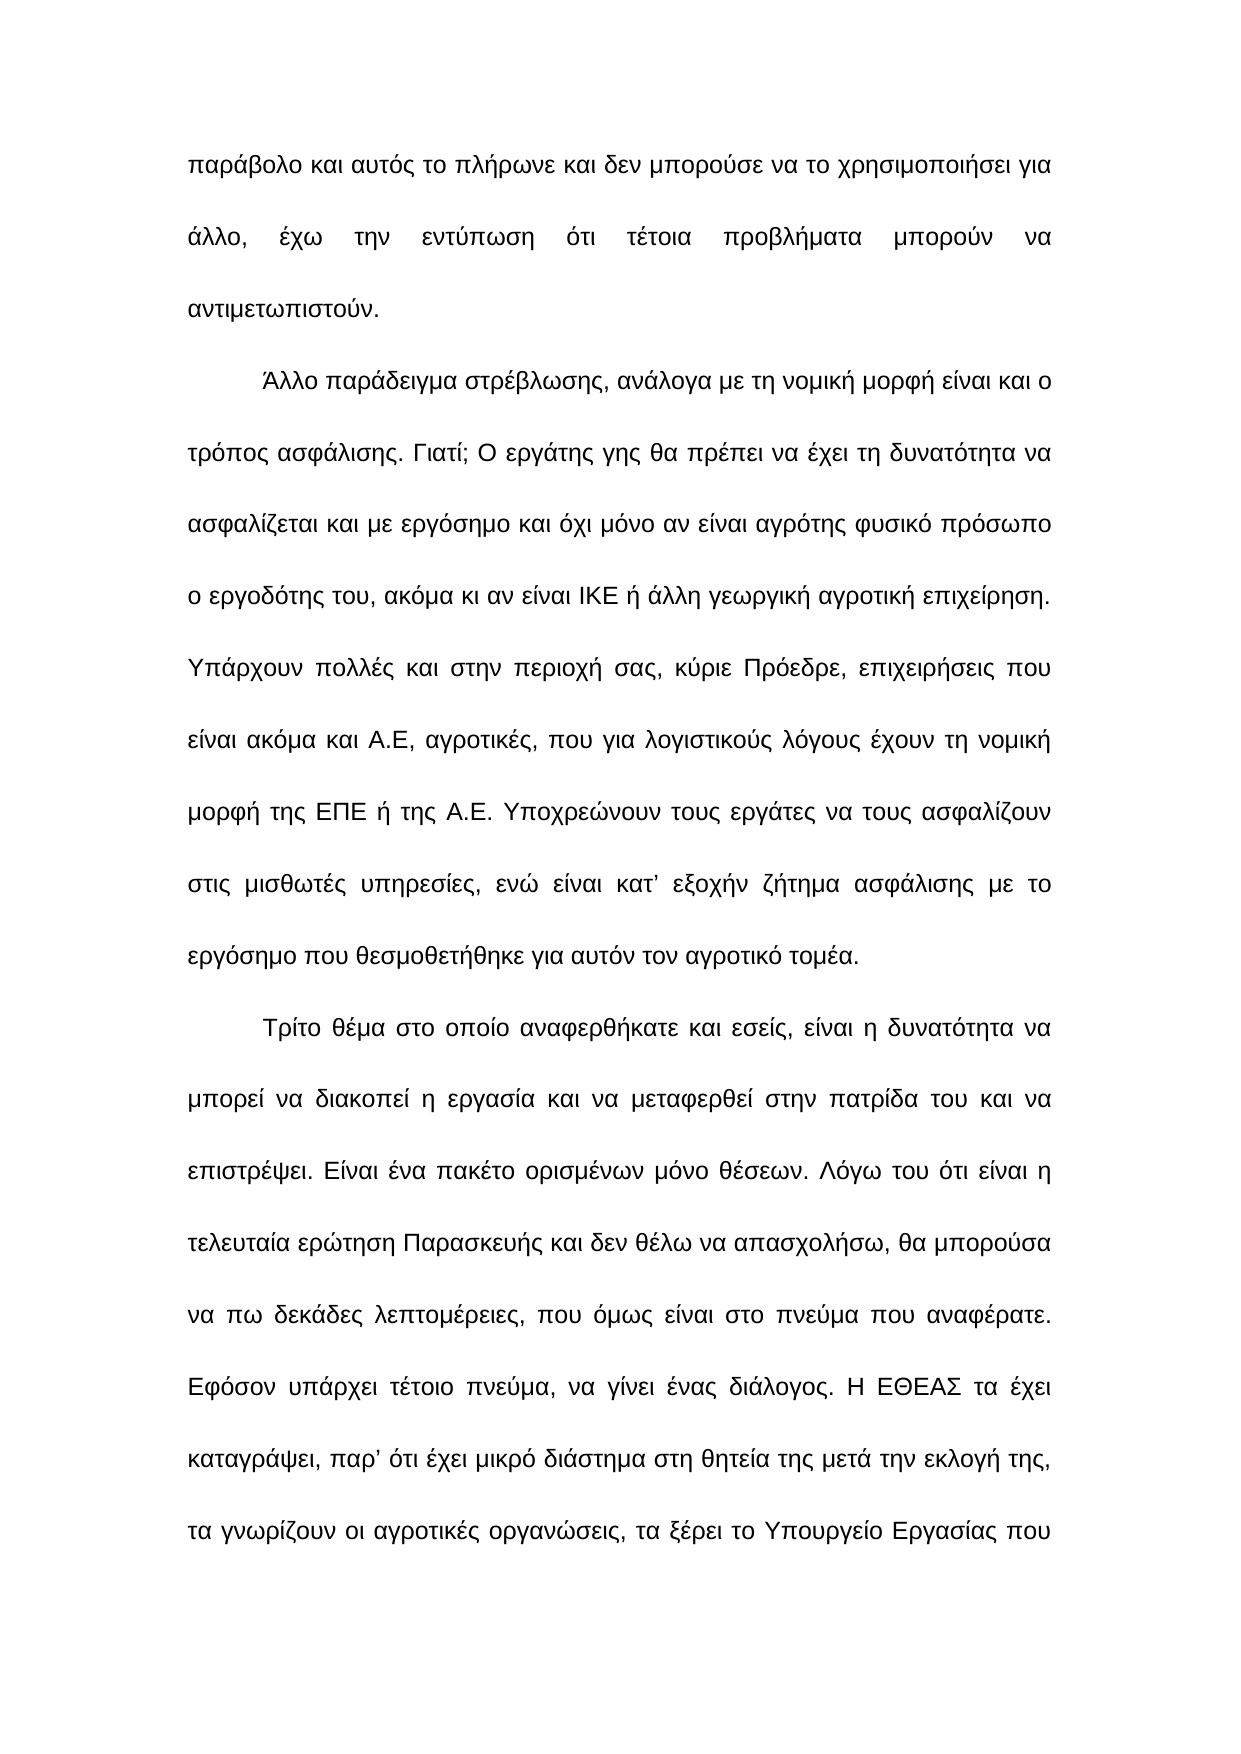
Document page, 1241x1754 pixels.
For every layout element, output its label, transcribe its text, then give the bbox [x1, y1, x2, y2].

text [187, 150, 1053, 322]
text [187, 1012, 1053, 1544]
text Άλλο παράδειγμα στρέβλωσης, ανάλογα με τη νομική μορφή είναι και ο τρόπος ασφάλισης. Γιατί; Ο εργάτης γης θα πρέπει να έχει τη δυνατότητα να ασφαλίζεται και με εργόσημο και όχι μόνο αν είναι αγρότης φυσικό πρόσωπο ο εργοδότης του, ακόμα κι αν είναι ΙΚΕ ή άλλη γεωργική αγροτική επιχείρηση. Υπάρχουν πολλές και στην περιοχή σας, κύριε Πρόεδρε, επιχειρήσεις που είναι ακόμα και Α.Ε, αγροτικές, που για λογιστικούς λόγους έχουν τη νομική μορφή της ΕΠΕ ή της Α.Ε. Υποχρεώνουν τους εργάτες να τους ασφαλίζουν στις μισθωτές υπηρεσίες, ενώ είναι κατ’ εξοχήν ζήτημα ασφάλισης με το εργόσημο που θεσμοθετήθηκε για αυτόν τον αγροτικό τομέα. [187, 366, 1053, 969]
